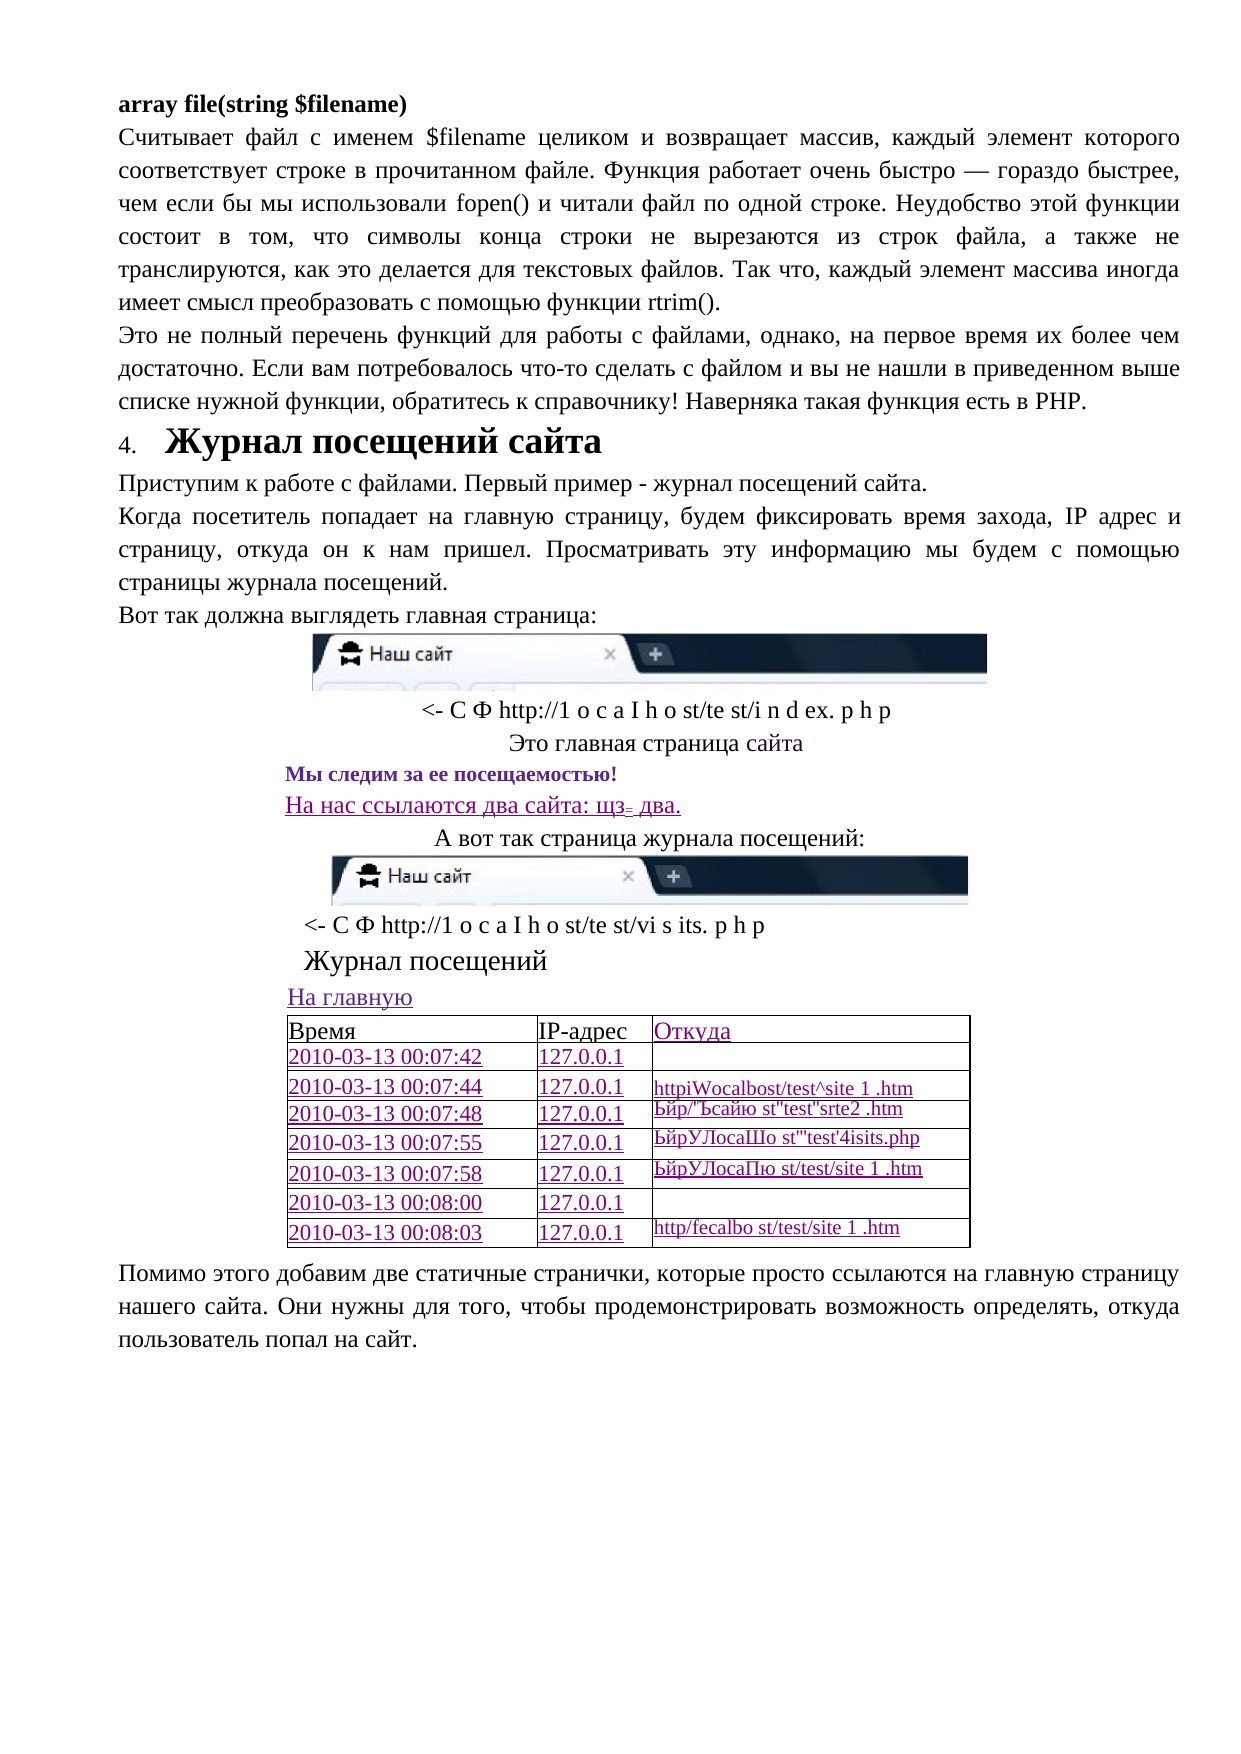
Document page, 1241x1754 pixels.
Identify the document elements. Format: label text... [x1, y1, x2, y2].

table_cell 2010-03-13 00:07:44 [288, 1071, 537, 1099]
picture [312, 633, 988, 691]
table_cell 127.0.0.1 [538, 1129, 652, 1159]
table_cell 2010-03-13 00:08:03 [288, 1219, 537, 1247]
picture [331, 855, 969, 906]
table_cell 2010-03-13 00:07:58 [288, 1160, 537, 1188]
table_cell Ьйр/'Ъсайю st''test''srte2 .htm [653, 1101, 969, 1128]
text Это главная страница сайта [131, 728, 1181, 757]
table_cell ЬйрУЛосаШо st'''test'4isits.php [653, 1129, 969, 1159]
table_cell 127.0.0.1 [538, 1219, 652, 1247]
list Журнал посещений сайта [118, 419, 1181, 462]
text <- С Ф http://1 о с а I h о st/te st/vi s its. р h р [303, 910, 1181, 939]
text array file(string $filename) [118, 89, 1181, 117]
table_cell httpiWocalbost/test^site 1 .htm [653, 1071, 969, 1099]
text На главную [287, 982, 970, 1011]
table_cell 2010-03-13 00:08:00 [288, 1189, 537, 1218]
text Это не полный перечень функций для работы с файлами, однако, на первое время их более чем достаточно. Если вам потребовалось что-то сделать с файлом и вы не нашли в приведенном выше списке нужной функции, обратитесь к справочнику! Наверняка такая функция есть в PHP. [118, 320, 1181, 414]
text Вот так должна выглядеть главная страница: [118, 601, 1181, 629]
text Приступим к работе с файлами. Первый пример - журнал посещений сайта. [118, 468, 1181, 497]
text Помимо этого добавим две статичные странички, которые просто ссылаются на главную страницу нашего сайта. Они нужны для того, чтобы продемонстрировать возможность определять, откуда пользователь попал на сайт. [118, 1258, 1181, 1353]
table_cell 127.0.0.1 [538, 1160, 652, 1188]
table_cell ЬйрУЛосаПю st/test/site 1 .htm [653, 1160, 969, 1188]
table_cell [653, 1043, 969, 1070]
table_cell 127.0.0.1 [538, 1189, 652, 1218]
text Мы следим за ее посещаемостью! [285, 761, 1181, 786]
text Когда посетитель попадает на главную страницу, будем фиксировать время захода, IP адрес и страницу, откуда он к нам пришел. Просматривать эту информацию мы будем с помощью страницы журнала посещений. [118, 501, 1181, 596]
table_cell 127.0.0.1 [538, 1071, 652, 1099]
table_header Откуда [653, 1016, 969, 1042]
table_cell http/fecalbo st/test/site 1 .htm [653, 1219, 969, 1247]
table_cell 127.0.0.1 [538, 1101, 652, 1128]
table_header IP-адрес [538, 1016, 652, 1042]
table_cell 2010-03-13 00:07:42 [288, 1043, 537, 1070]
table_cell 127.0.0.1 [538, 1043, 652, 1070]
text Считывает файл с именем $filename целиком и возвращает массив, каждый элемент которого соответствует строке в прочитанном файле. Функция работает очень быстро — гораздо быстрее, чем если бы мы использовали fopen() и читали файл по одной строке. Неудобство этой функции состоит в том, что символы конца строки не вырезаются из строк файла, а также не транслируются, как это делается для текстовых файлов. Так что, каждый элемент массива иногда имеет смысл преобразовать с помощью функции rtrim(). [118, 122, 1181, 316]
table_header Время [288, 1016, 537, 1042]
text На нас ссылаются два сайта: щз= два. [285, 790, 1181, 818]
table_cell 2010-03-13 00:07:48 [288, 1101, 537, 1128]
table_cell [653, 1189, 969, 1218]
text <- С Ф http://1 о с а I h о st/te st/i n d ex. p h p [131, 695, 1181, 723]
table_cell 2010-03-13 00:07:55 [288, 1129, 537, 1159]
text Журнал посещений [303, 943, 1181, 977]
